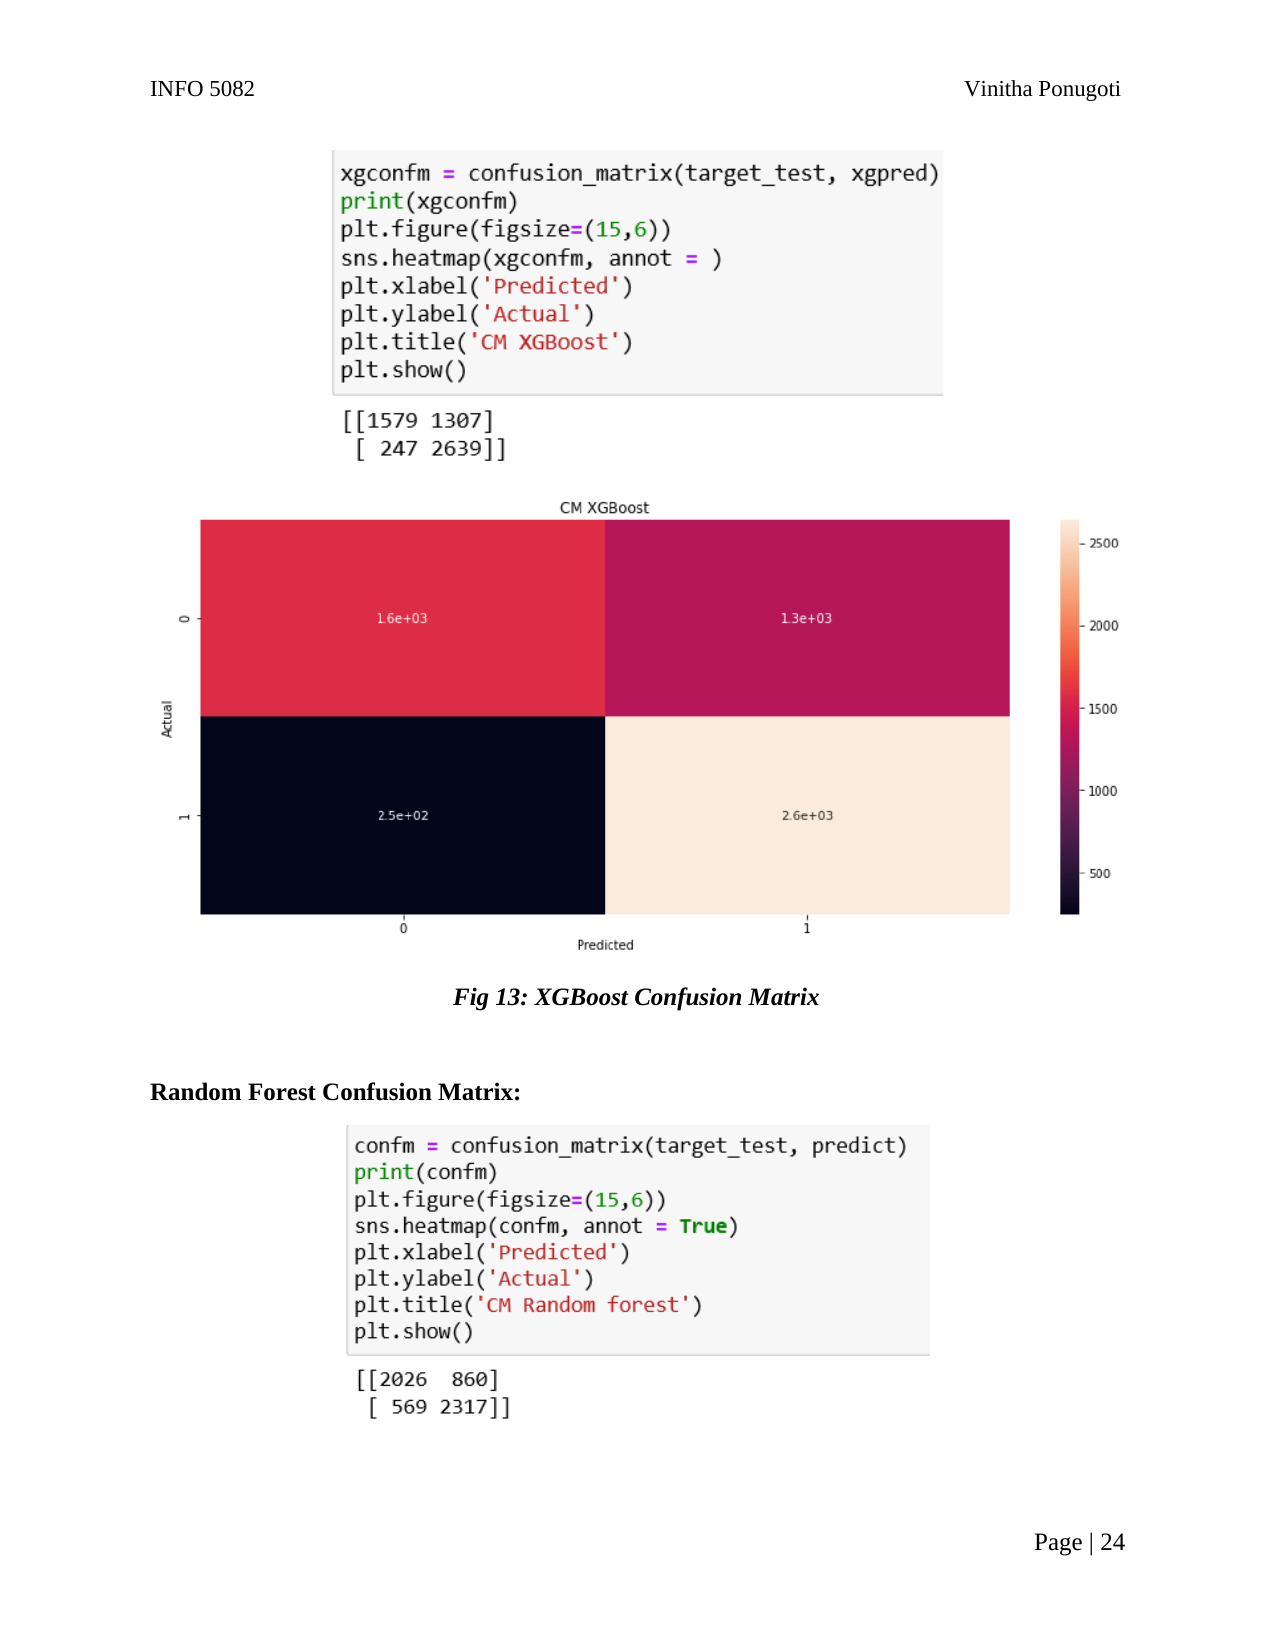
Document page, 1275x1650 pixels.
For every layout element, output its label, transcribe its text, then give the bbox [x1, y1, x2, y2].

picture [331, 150, 944, 469]
picture [344, 1125, 930, 1425]
text Random Forest Confusion Matrix: [150, 1077, 1125, 1106]
text Fig 13: XGBoost Confusion Matrix [150, 982, 1125, 1011]
picture [150, 487, 1125, 963]
